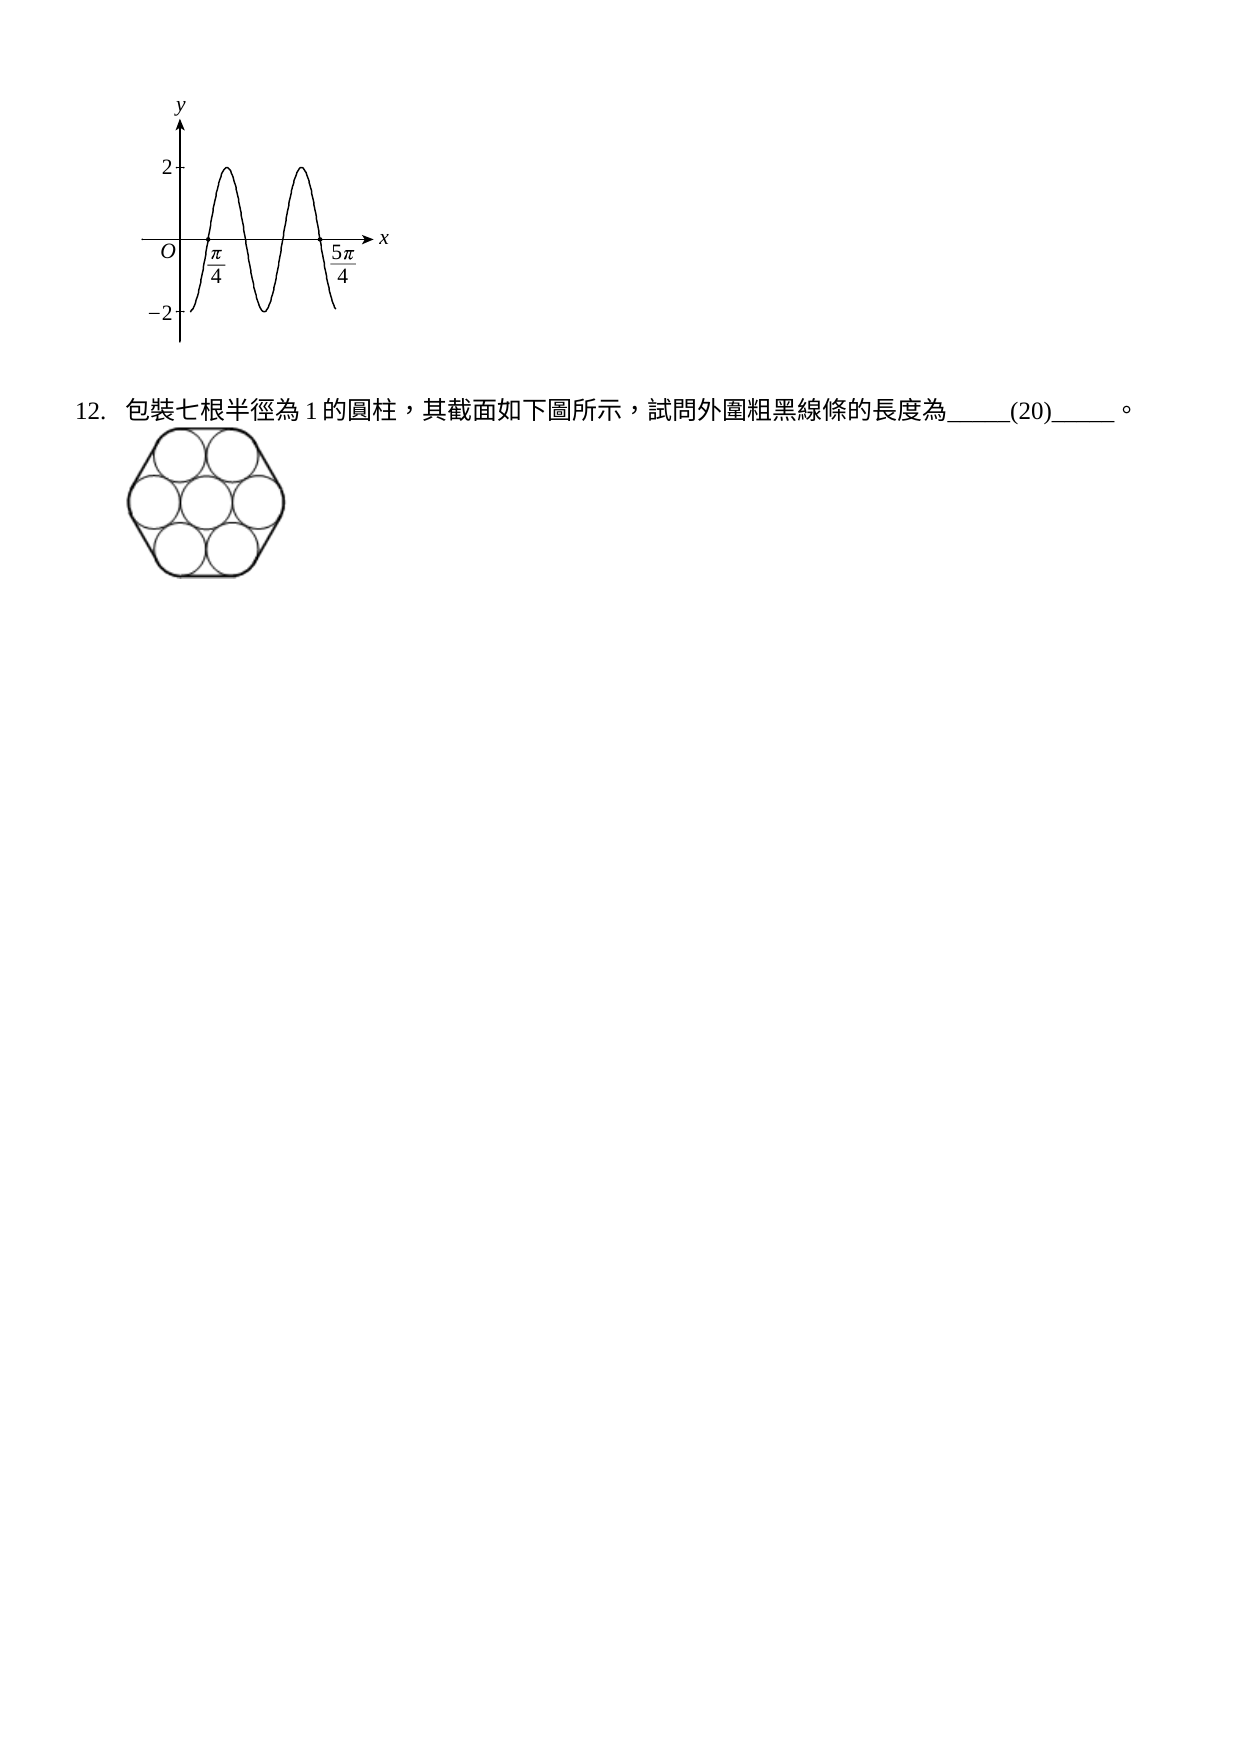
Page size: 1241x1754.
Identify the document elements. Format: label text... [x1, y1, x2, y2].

picture [125, 427, 289, 579]
list 包裝七根半徑為1的圓柱，其截面如下圖所示，試問外圍粗黑線條的長度為_____(20)_____。 [75, 389, 1165, 614]
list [75, 89, 1165, 389]
